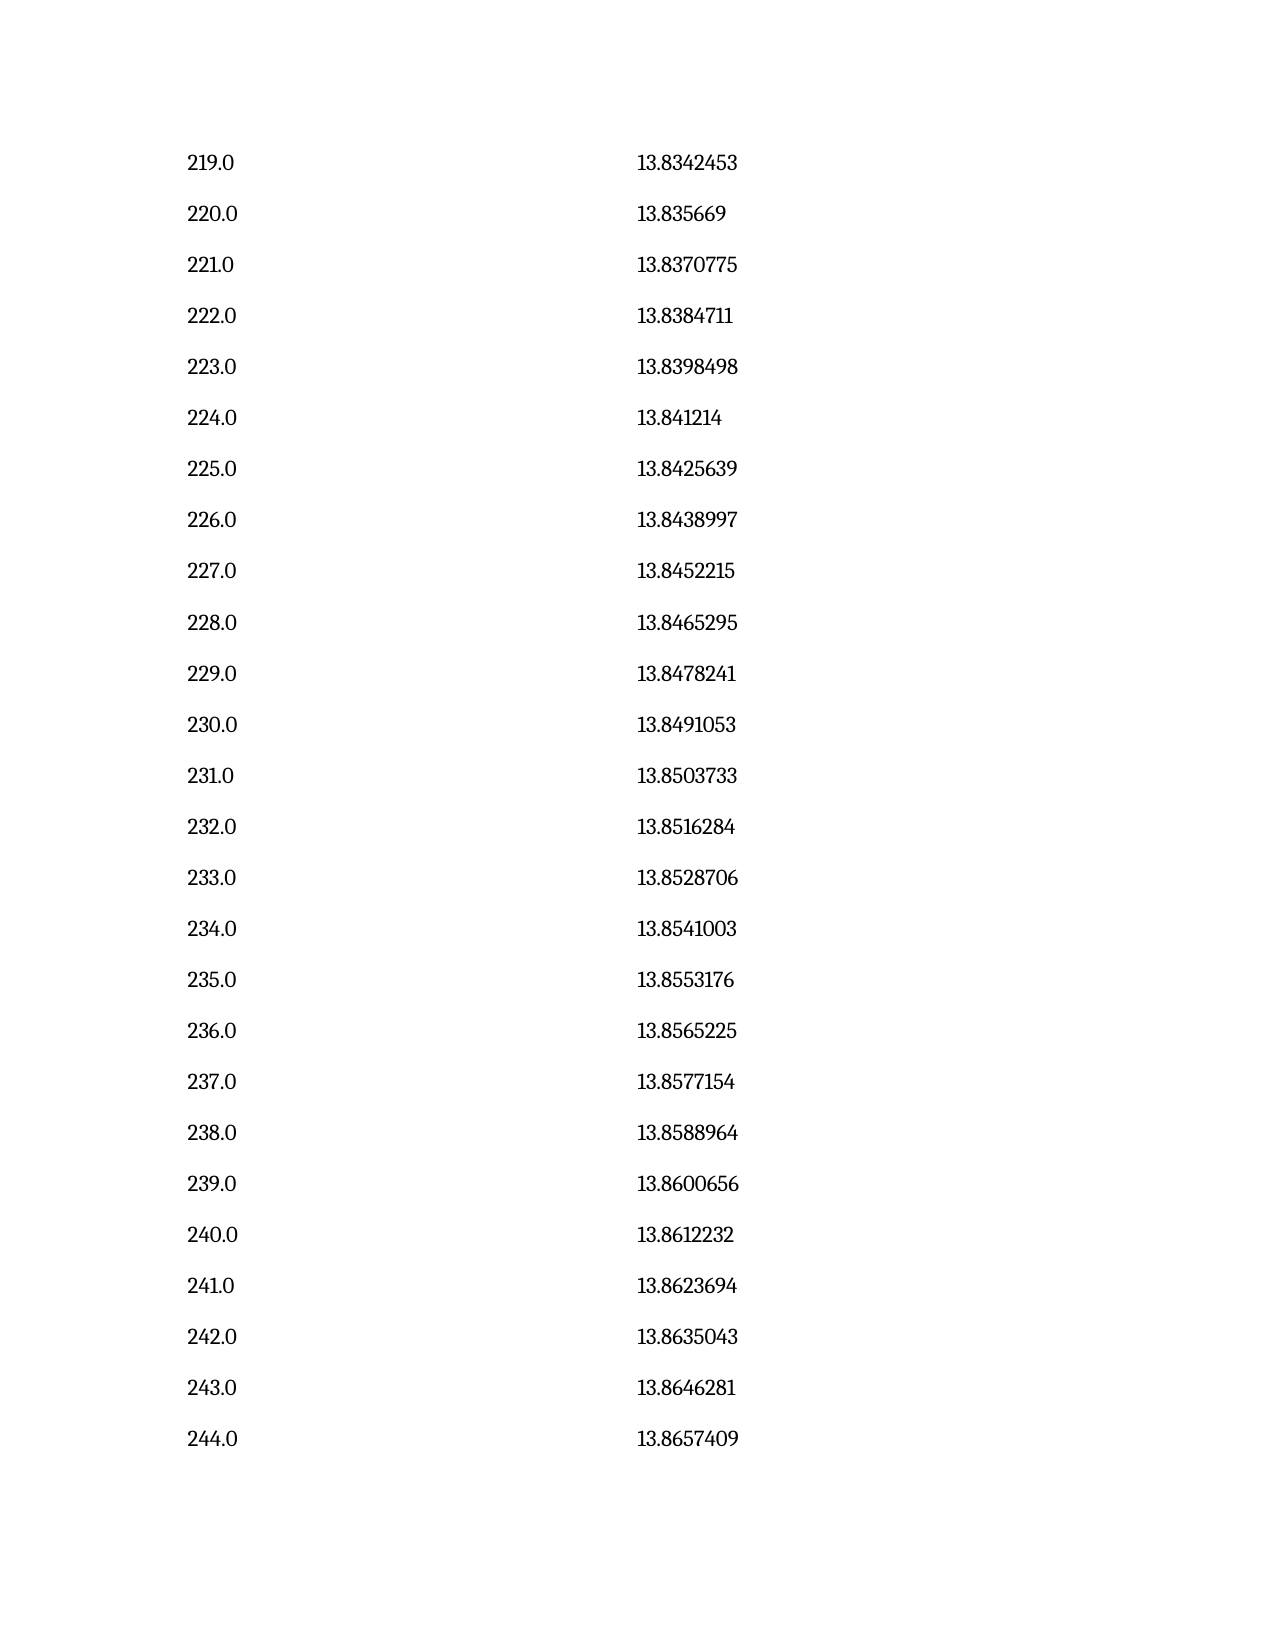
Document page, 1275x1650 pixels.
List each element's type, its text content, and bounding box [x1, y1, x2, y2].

table_cell 244.0 [176, 1426, 626, 1477]
table_cell 222.0 [176, 303, 626, 354]
table_cell 230.0 [176, 711, 626, 762]
table_cell 13.8528706 [626, 865, 1076, 916]
table_cell 13.8612232 [626, 1222, 1076, 1273]
table_cell 13.8588964 [626, 1120, 1076, 1171]
table_cell 13.8577154 [626, 1069, 1076, 1120]
table_cell 13.8384711 [626, 303, 1076, 354]
table_cell 219.0 [176, 150, 626, 201]
table_cell 242.0 [176, 1324, 626, 1375]
table_cell 13.8370775 [626, 252, 1076, 303]
table_cell 229.0 [176, 660, 626, 711]
table_cell 13.8503733 [626, 763, 1076, 813]
table_cell 13.8478241 [626, 660, 1076, 711]
table_cell 233.0 [176, 865, 626, 916]
table_cell 13.8425639 [626, 456, 1076, 507]
table_cell 241.0 [176, 1273, 626, 1324]
table_cell 13.841214 [626, 405, 1076, 456]
table_cell 13.8465295 [626, 609, 1076, 660]
table_cell 13.8342453 [626, 150, 1076, 201]
table_cell 221.0 [176, 252, 626, 303]
table_cell 237.0 [176, 1069, 626, 1120]
table_cell 13.8646281 [626, 1375, 1076, 1426]
table_cell 223.0 [176, 354, 626, 405]
table_cell 239.0 [176, 1171, 626, 1222]
table_cell 236.0 [176, 1018, 626, 1069]
table_cell 13.8438997 [626, 507, 1076, 558]
table_cell 224.0 [176, 405, 626, 456]
table_cell 235.0 [176, 967, 626, 1018]
table_cell 226.0 [176, 507, 626, 558]
table_cell 240.0 [176, 1222, 626, 1273]
table_cell 13.8398498 [626, 354, 1076, 405]
table_cell 227.0 [176, 558, 626, 609]
table_cell 13.8600656 [626, 1171, 1076, 1222]
table_cell 228.0 [176, 609, 626, 660]
table_cell 238.0 [176, 1120, 626, 1171]
table_cell 232.0 [176, 814, 626, 864]
table_cell 13.8516284 [626, 814, 1076, 864]
table_cell 243.0 [176, 1375, 626, 1426]
table_cell 231.0 [176, 763, 626, 813]
table_cell 220.0 [176, 201, 626, 252]
table_cell 225.0 [176, 456, 626, 507]
table_cell 13.8541003 [626, 916, 1076, 967]
table_cell 13.8491053 [626, 711, 1076, 762]
table_cell 13.8553176 [626, 967, 1076, 1018]
table_cell 234.0 [176, 916, 626, 967]
table_cell 13.8635043 [626, 1324, 1076, 1375]
table_cell 13.8657409 [626, 1426, 1076, 1477]
table_cell 13.8452215 [626, 558, 1076, 609]
table_cell 13.8565225 [626, 1018, 1076, 1069]
table_cell 13.835669 [626, 201, 1076, 252]
table_cell 13.8623694 [626, 1273, 1076, 1324]
